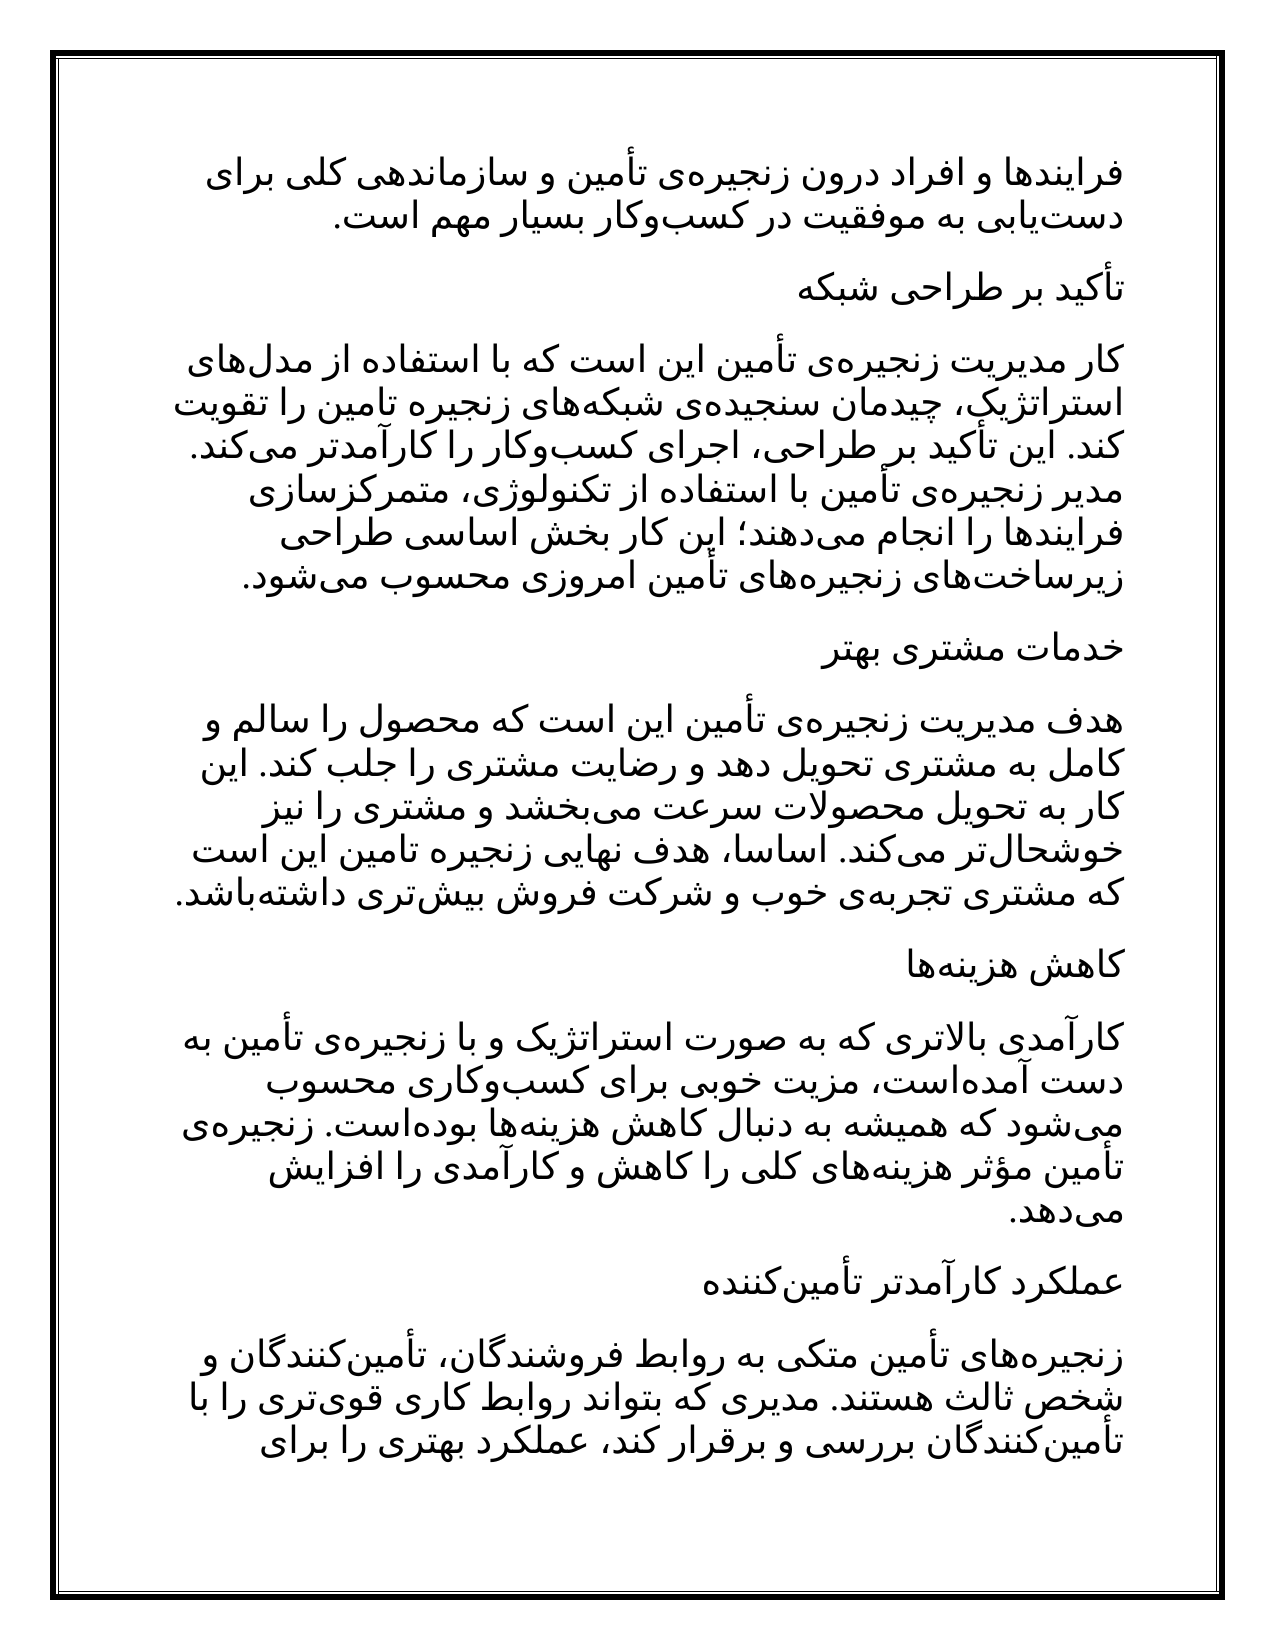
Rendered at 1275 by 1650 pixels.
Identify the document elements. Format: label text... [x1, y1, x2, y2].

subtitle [150, 150, 1125, 236]
subtitle عملکرد کارآمدتر تأمین‌کننده [150, 1260, 1125, 1303]
subtitle هدف مدیریت زنجیره‌ی تأمین این است که محصول را سالم و کامل به مشتری تحویل دهد و رضایت مشتری را جلب کند. این کار به تحویل محصولات سرعت می‌بخشد و مشتری را نیز خوشحال‌تر می‌کند. اساسا، هدف نهایی زنجیره تامین این است که مشتری تجربه‌ی خوب و شرکت فروش بیش‌تری داشته‌باشد. [150, 698, 1125, 913]
subtitle کاهش هزینه‌ها [150, 943, 1125, 986]
subtitle تأکید بر طراحی شبکه [150, 265, 1125, 308]
subtitle خدمات مشتری بهتر [150, 626, 1125, 669]
subtitle کارآمدی بالاتری که به صورت استراتژیک و با زنجیره‌ی تأمین به دست آمده‌است، مزیت خوبی برای کسب‌وکاری محسوب می‌شود که همیشه به دنبال کاهش هزینه‌ها بوده‌است. زنجیره‌ی تأمین مؤثر هزینه‌های کلی را کاهش و کارآمدی را افزایش می‌دهد. [150, 1015, 1125, 1231]
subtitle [150, 1332, 1125, 1461]
subtitle کار مدیریت زنجیره‌ی تأمین این است که با استفاده از مدل‌های استراتژیک، چیدمان سنجیده‌ی شبکه‌های زنجیره تامین را تقویت کند. این تأکید بر طراحی، اجرای کسب‌وکار را کارآمدتر می‌کند. مدیر زنجیره‌ی تأمین با استفاده از تکنولوژی، متمرکزسازی فرایندها را انجام می‌دهند؛ این کار بخش اساسی طراحی زیرساخت‌های زنجیره‌های تأمین امروزی محسوب می‌شود. [150, 338, 1125, 596]
